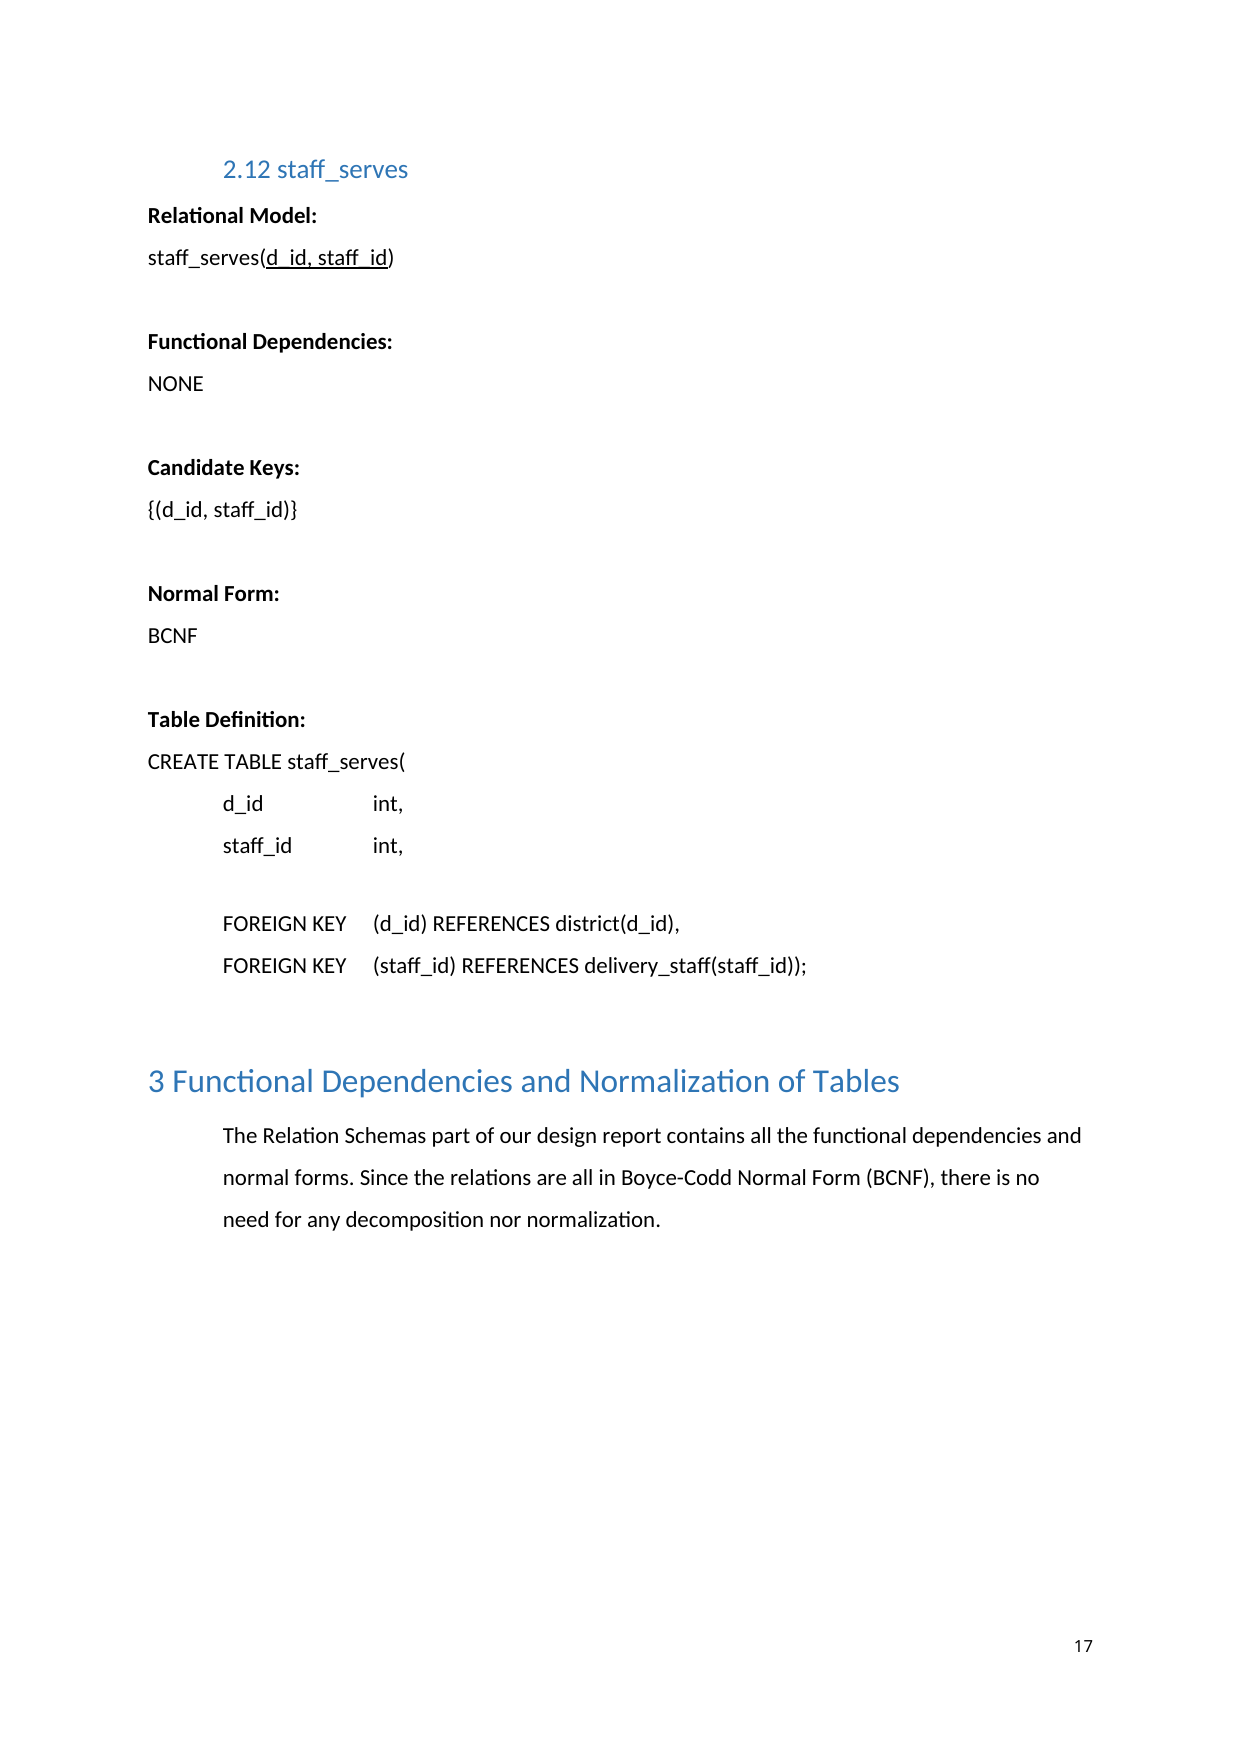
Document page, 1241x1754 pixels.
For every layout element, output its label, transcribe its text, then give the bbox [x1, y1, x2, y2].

subtitle 3 Functional Dependencies and Normalization of Tables [148, 1061, 1093, 1101]
text {(d_id, staff_id)} [148, 495, 1093, 523]
text The Relation Schemas part of our design report contains all the functional dependencies and normal forms. Since the relations are all in Boyce-Codd Normal Form (BCNF), there is no need for any decomposition nor normalization. [223, 1122, 1093, 1233]
text Functional Dependencies: [148, 327, 1093, 355]
text Candidate Keys: [148, 453, 1093, 481]
text BCNF [148, 621, 1093, 649]
text staff_serves(d_id, staff_id) [148, 243, 1093, 271]
text FOREIGN KEY (d_id) REFERENCES district(d_id), [223, 909, 1093, 938]
text Table Definition: [148, 705, 1093, 733]
subtitle 2.12 staff_serves [223, 152, 1093, 185]
text Normal Form: [148, 579, 1093, 607]
text CREATE TABLE staff_serves( [148, 747, 1093, 775]
text Relational Model: [148, 201, 1093, 229]
text d_id int, [148, 789, 1093, 817]
text FOREIGN KEY (staff_id) REFERENCES delivery_staff(staff_id)); [148, 952, 1093, 979]
text NONE [148, 369, 1093, 397]
text staff_id int, [148, 831, 1093, 859]
